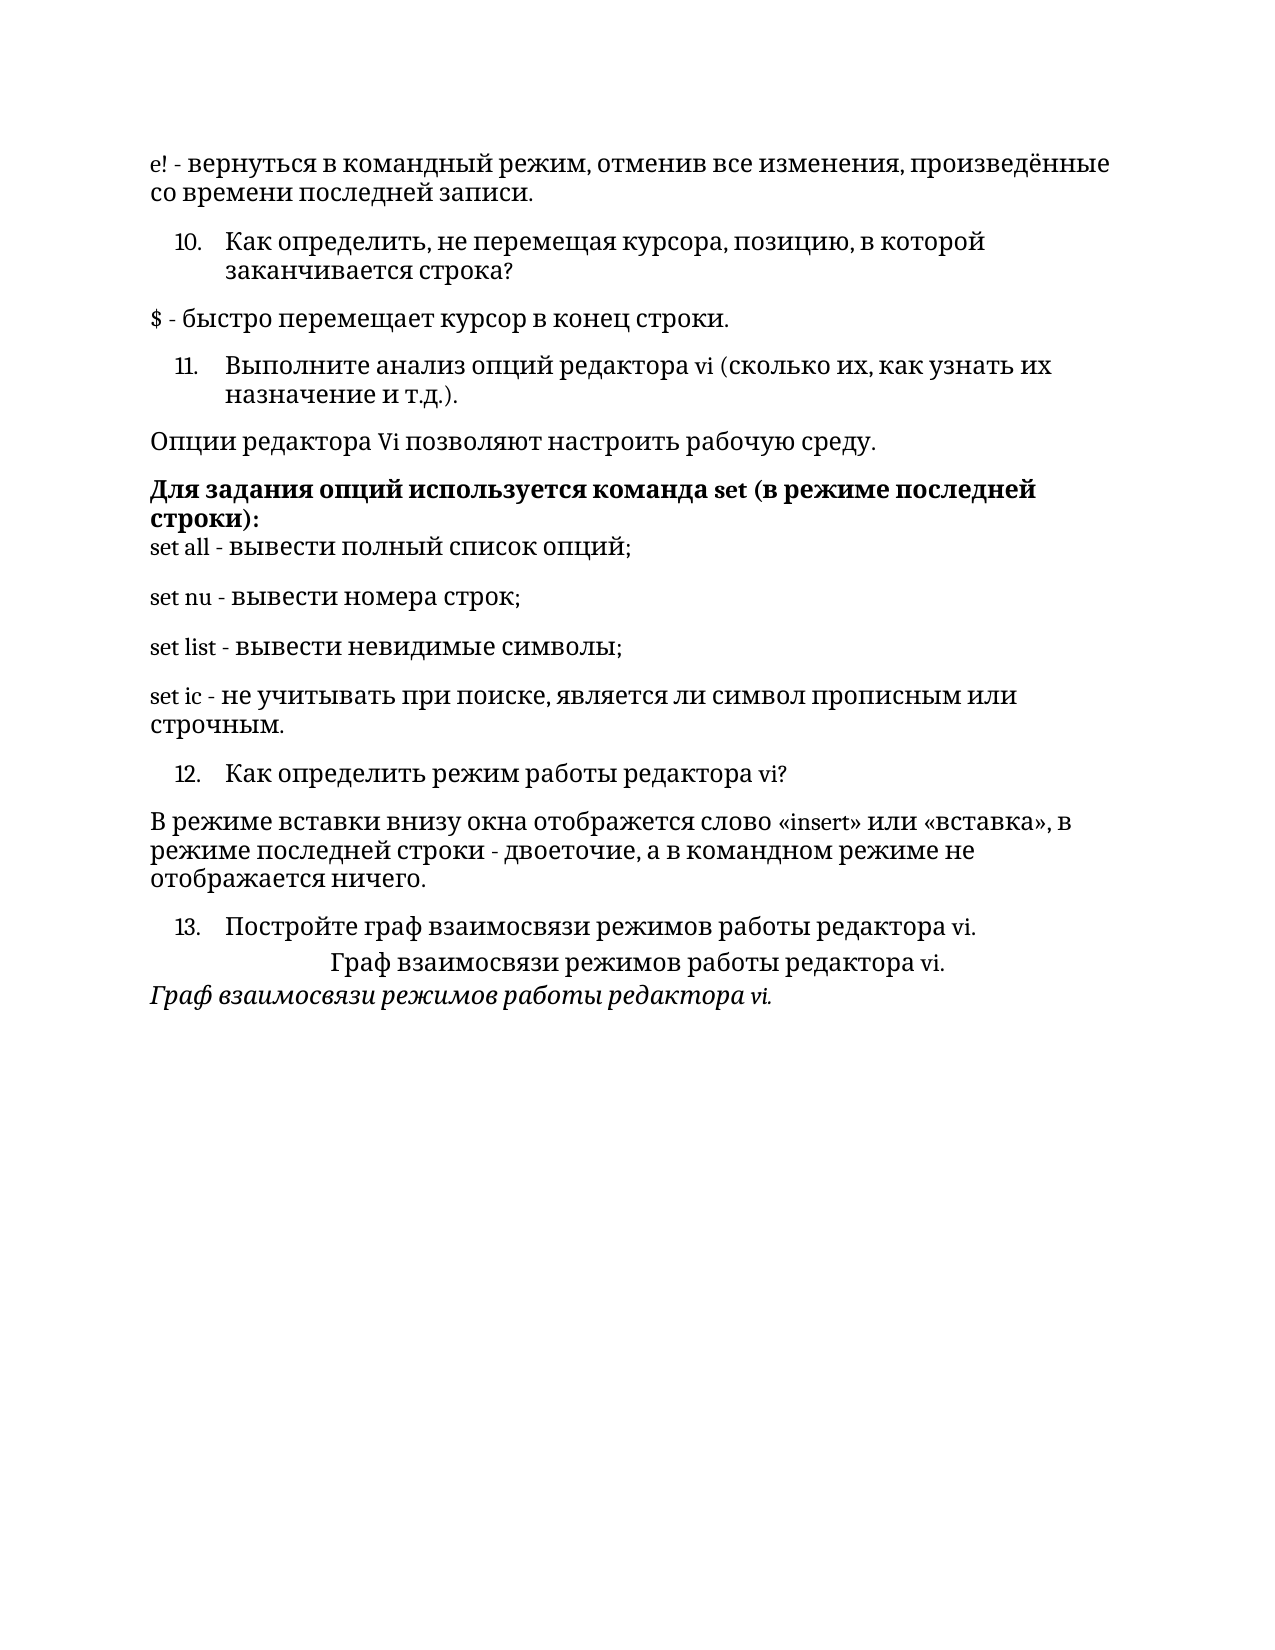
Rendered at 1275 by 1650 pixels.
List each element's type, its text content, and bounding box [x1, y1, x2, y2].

list Постройте граф взаимосвязи режимов работы редактора vi. [175, 913, 1125, 942]
list Выполните анализ опций редактора vi (сколько их, как узнать их назначение и т.д.). [175, 352, 1125, 409]
text Для задания опций используется команда set (в режиме последней строки): [150, 476, 1125, 533]
text set nu - вывести номера строк; [150, 583, 1125, 612]
text Опции редактора Vi позволяют настроить рабочую среду. [150, 428, 1125, 457]
text В режиме вставки внизу окна отображется слово «insert» или «вставка», в режиме последней строки - двоеточие, а в командном режиме не отображается ничего. [150, 808, 1125, 894]
text $ - быстро перемещает курсор в конец строки. [150, 304, 1125, 333]
text set ic - не учитывать при поиске, является ли символ прописным или строчным. [150, 682, 1125, 739]
text set list - вывести невидимые символы; [150, 632, 1125, 661]
text Граф взаимосвязи режимов работы редактора vi. [150, 982, 1125, 1010]
list Как определить режим работы редактора vi? [175, 760, 1125, 789]
text set all - вывести полный список опций; [150, 533, 1125, 562]
table_header Граф взаимосвязи режимов работы редактора vi. [225, 945, 1050, 982]
text e! - вернуться в командный режим, отменив все изменения, произведённые со времени последней записи. [150, 150, 1125, 207]
list Как определить, не перемещая курсора, позицию, в которой заканчивается строка? [175, 228, 1125, 286]
